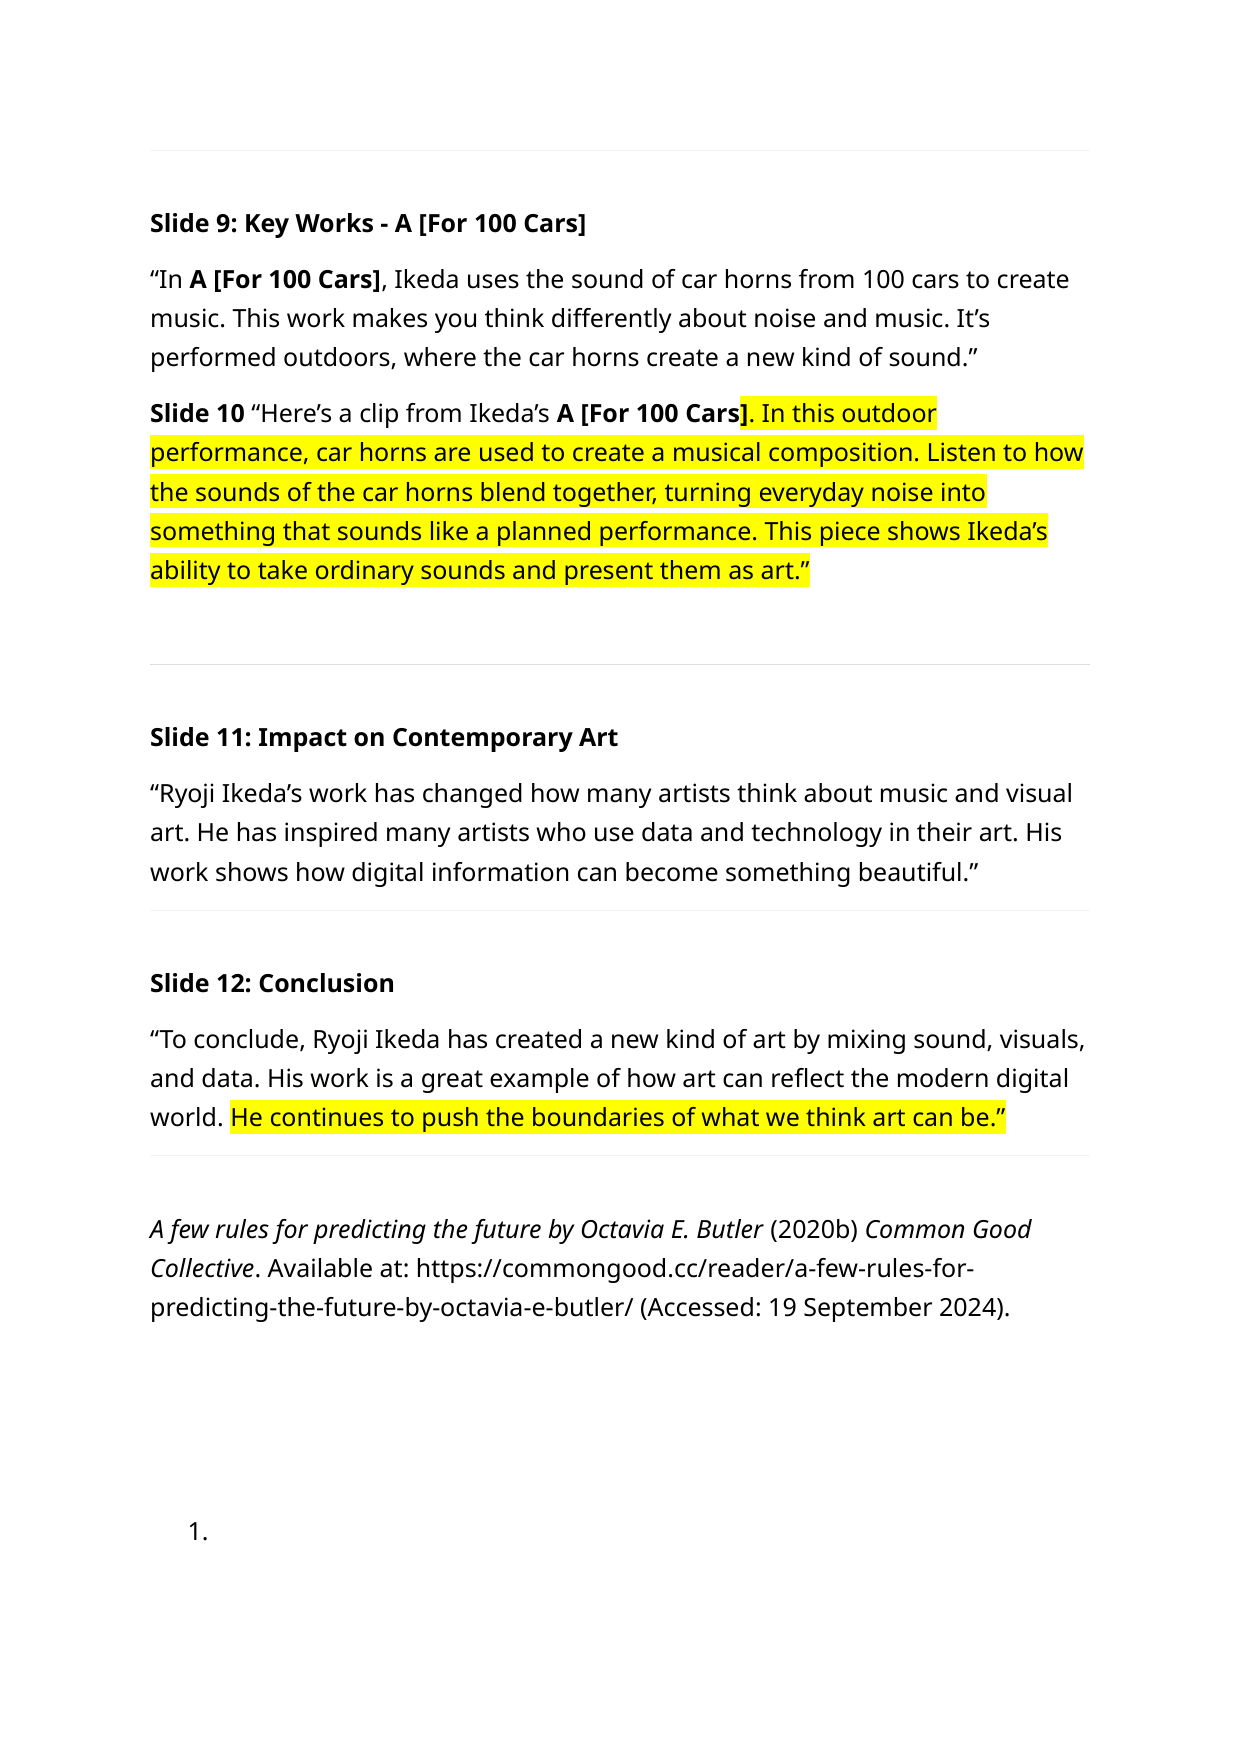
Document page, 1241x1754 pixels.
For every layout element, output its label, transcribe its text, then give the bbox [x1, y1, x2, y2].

text “In A [For 100 Cars], Ikeda uses the sound of car horns from 100 cars to create music. This work makes you think differently about noise and music. It’s performed outdoors, where the car horns create a new kind of sound.” [150, 262, 1090, 374]
text “Ryoji Ikeda’s work has changed how many artists think about music and visual art. He has inspired many artists who use data and technology in their art. His work shows how digital information can become something beautiful.” [150, 776, 1090, 888]
text Slide 9: Key Works - A [For 100 Cars] [150, 206, 1090, 240]
text A few rules for predicting the future by Octavia E. Butler (2020b) Common Good Collective. Available at: https://commongood.cc/reader/a-few-rules-for-predicting-the-future-by-octavia-e-butler/ (Accessed: 19 September 2024). [150, 1212, 1090, 1324]
text Slide 11: Impact on Contemporary Art [150, 720, 1090, 754]
text “To conclude, Ryoji Ikeda has created a new kind of art by mixing sound, visuals, and data. His work is a great example of how art can reflect the modern digital world. He continues to push the boundaries of what we think art can be.” [150, 1022, 1090, 1134]
text Slide 10 “Here’s a clip from Ikeda’s A [For 100 Cars]. In this outdoor performance, car horns are used to create a musical composition. Listen to how the sounds of the car horns blend together, turning everyday noise into something that sounds like a planned performance. This piece shows Ikeda’s ability to take ordinary sounds and present them as art.” [150, 396, 1090, 587]
text Slide 12: Conclusion [150, 966, 1090, 1000]
